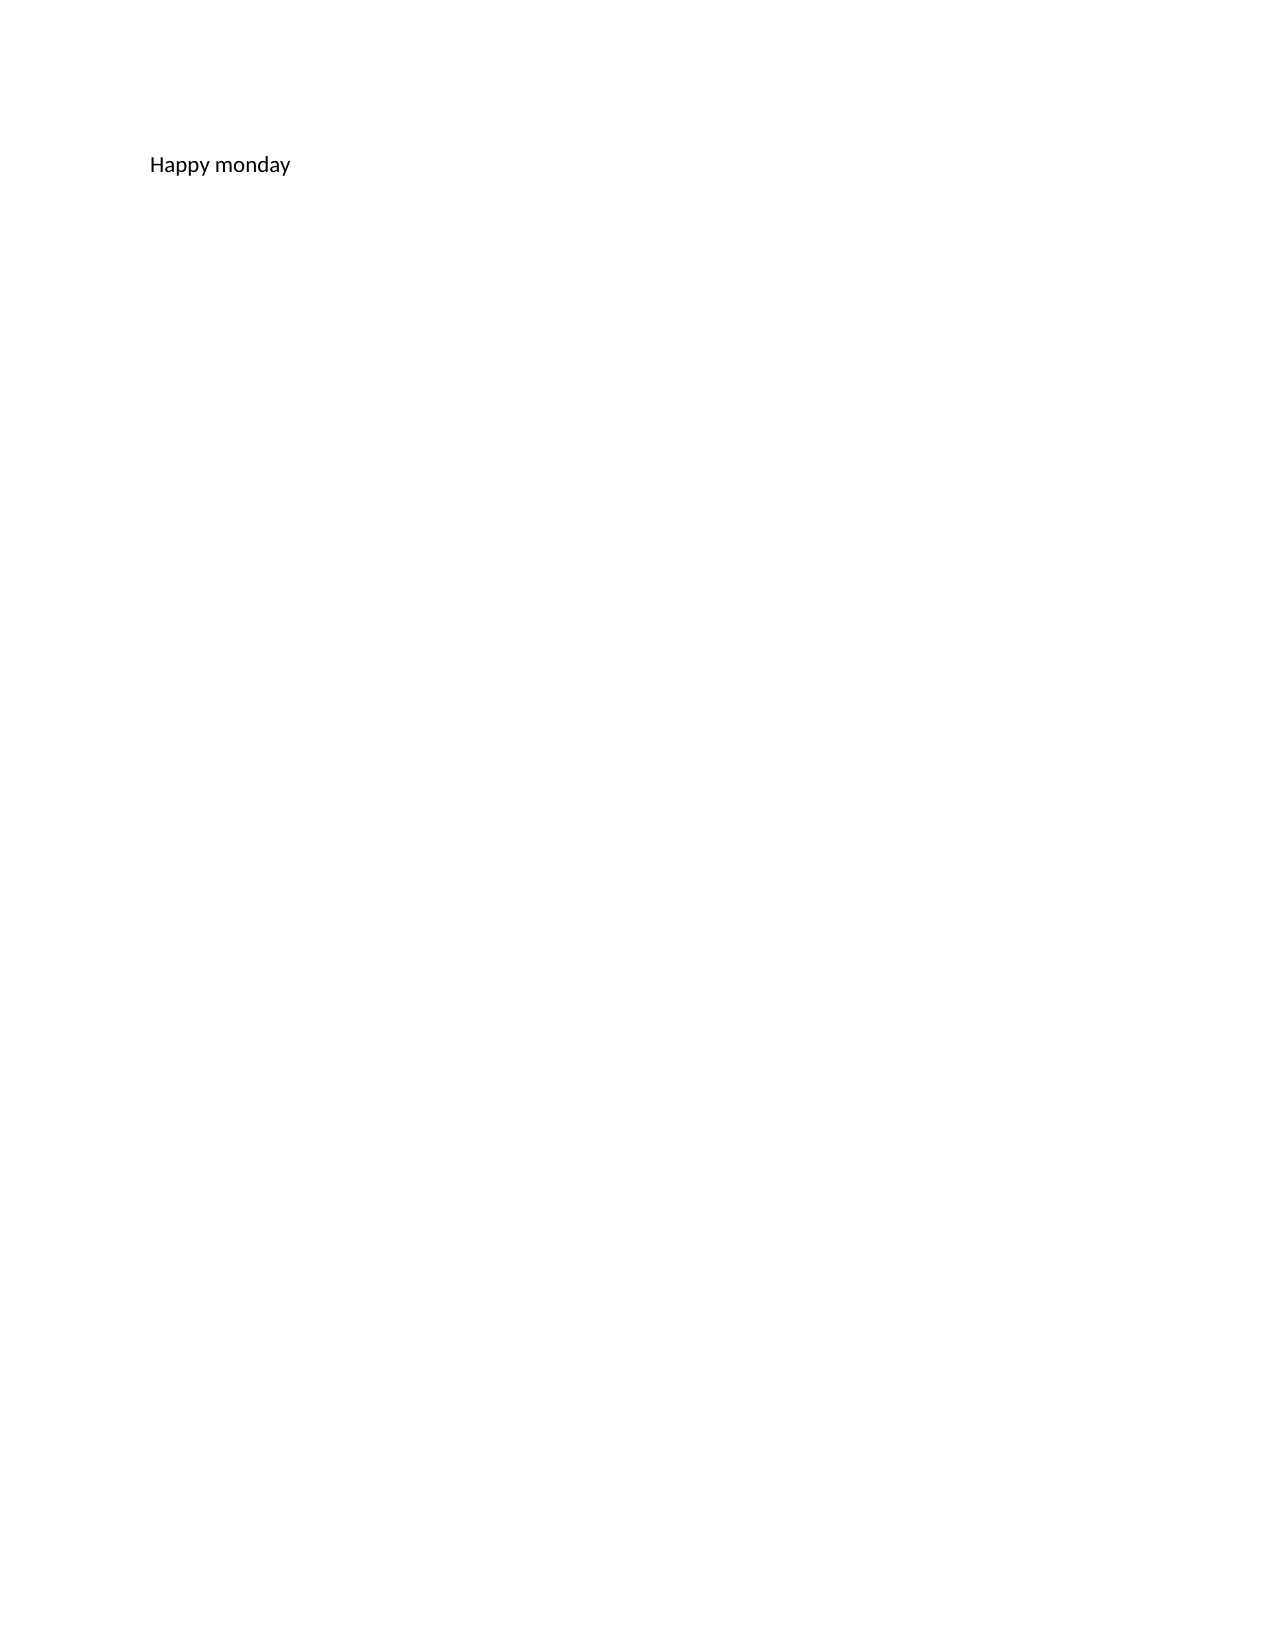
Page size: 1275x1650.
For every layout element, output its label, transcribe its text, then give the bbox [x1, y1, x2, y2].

text Happy monday [150, 150, 1125, 178]
